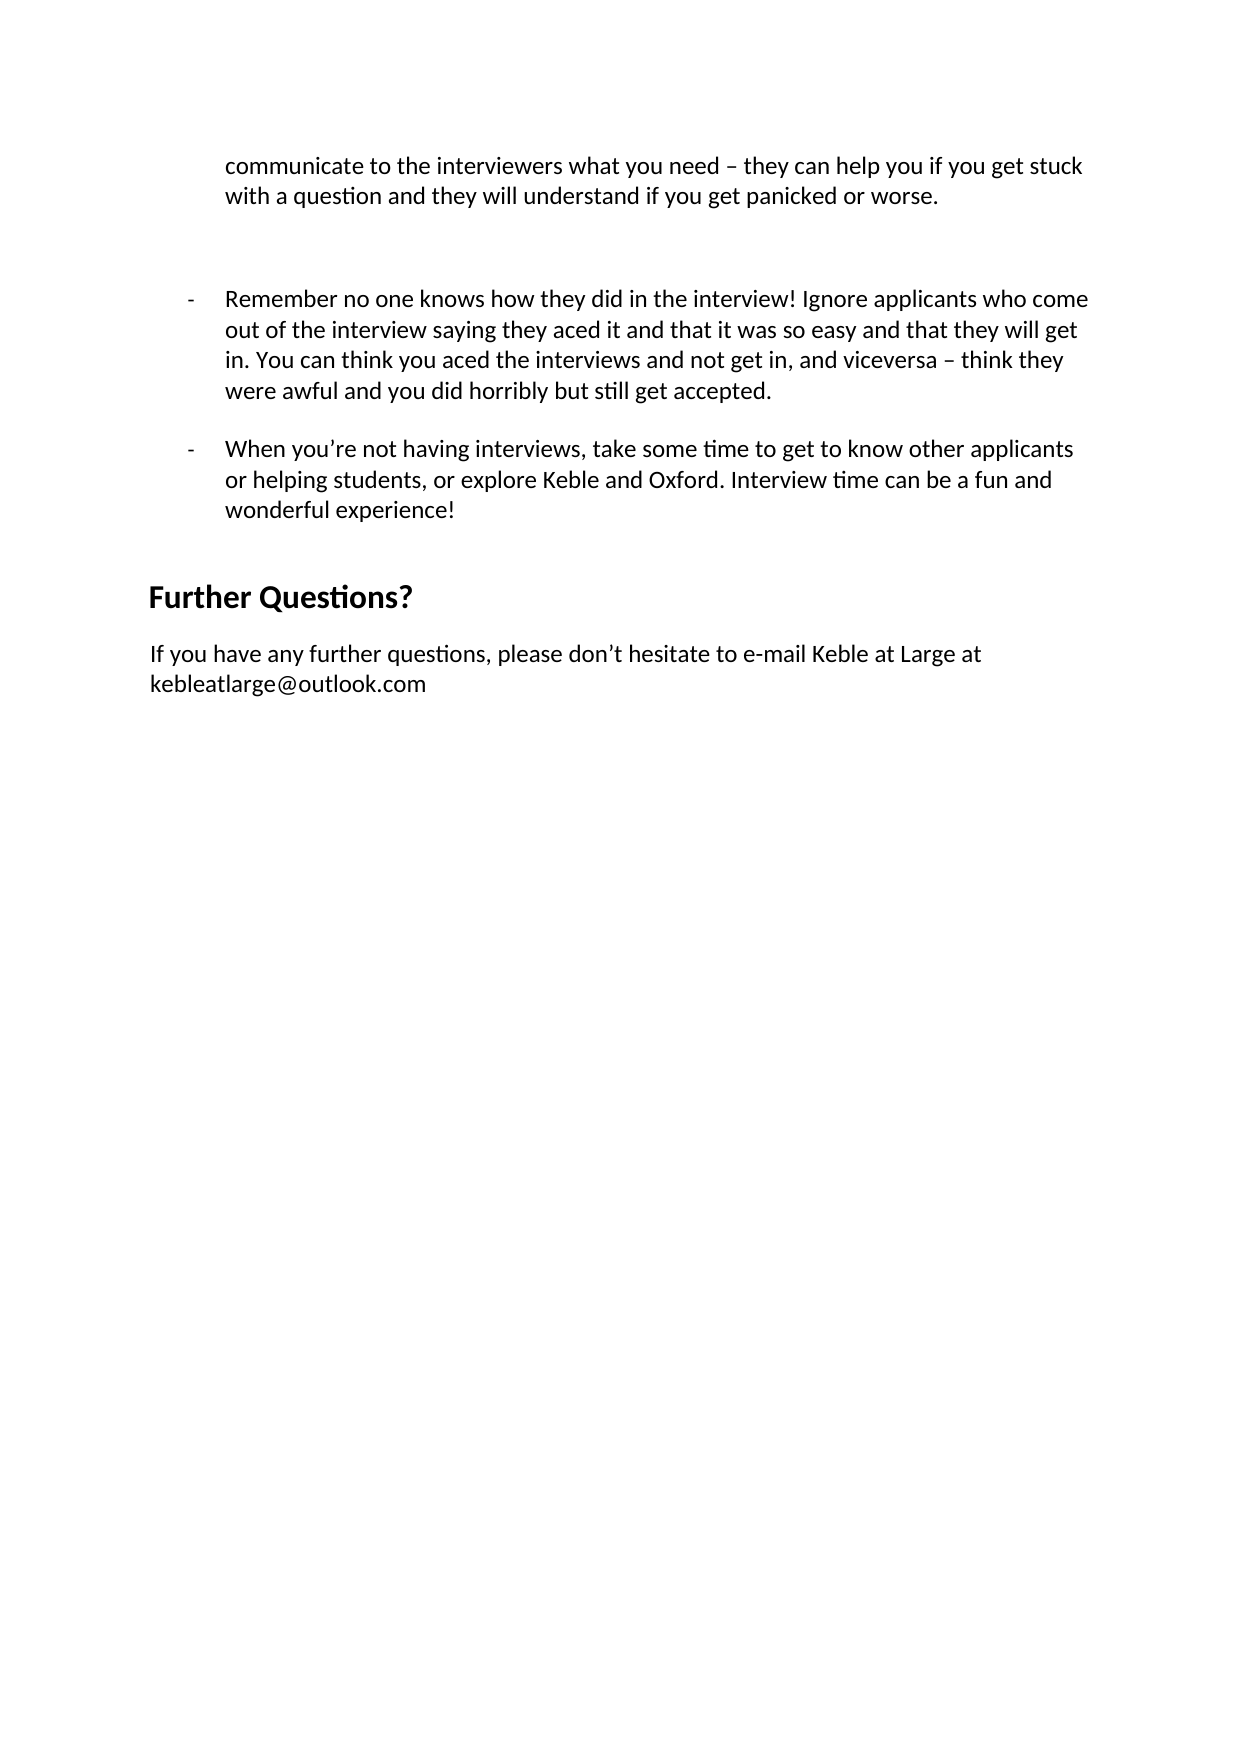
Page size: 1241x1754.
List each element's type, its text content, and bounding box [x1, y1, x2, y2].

list When you’re not having interviews, take some time to get to know other applicants or helping students, or explore Keble and Oxford. Interview time can be a fun and wonderful experience! [187, 433, 1090, 525]
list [187, 150, 1090, 211]
text If you have any further questions, please don’t hesitate to e-mail Keble at Large at kebleatlarge@outlook.com [150, 638, 1090, 699]
list Remember no one knows how they did in the interview! Ignore applicants who come out of the interview saying they aced it and that it was so easy and that they will get in. You can think you aced the interviews and not get in, and viceversa – think they were awful and you did horribly but still get accepted. [187, 283, 1090, 433]
text Further Questions? [148, 576, 1090, 617]
